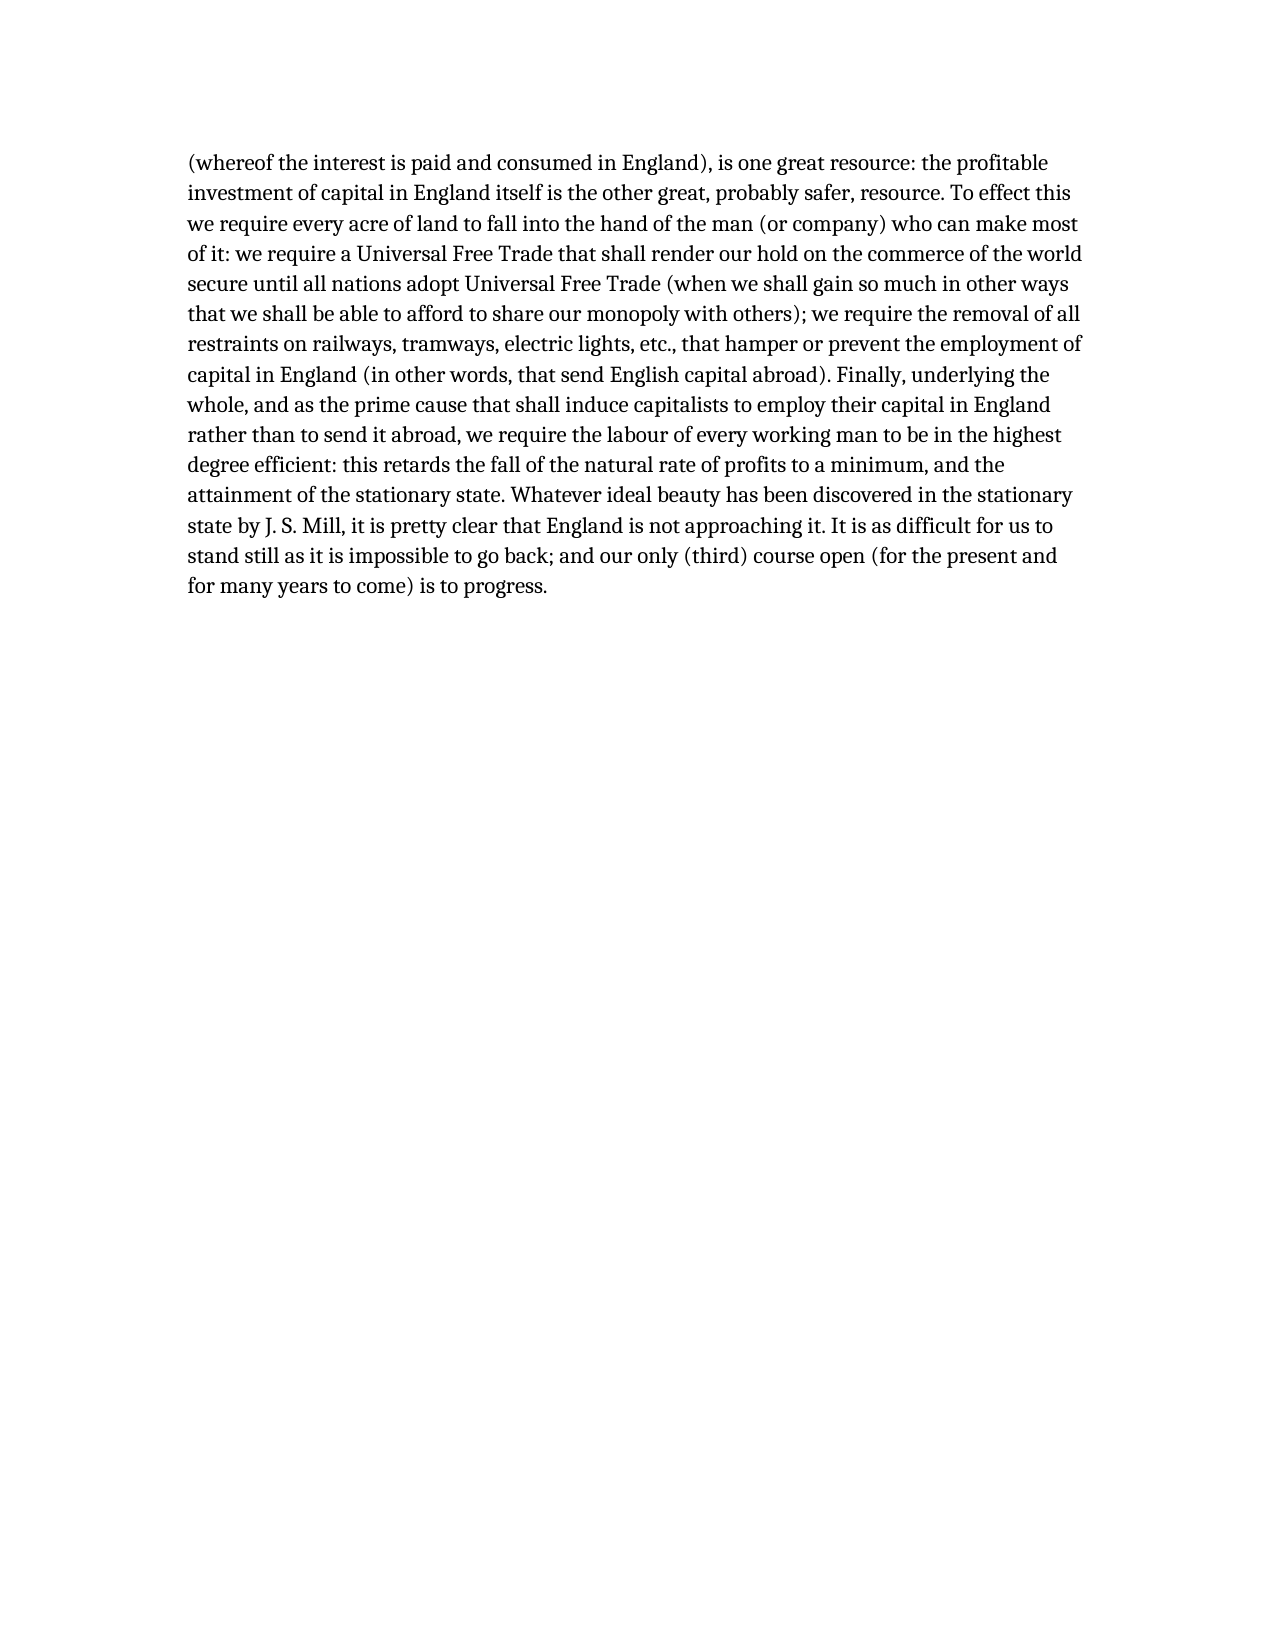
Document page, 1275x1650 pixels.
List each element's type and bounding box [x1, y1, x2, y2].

text [187, 150, 1087, 901]
